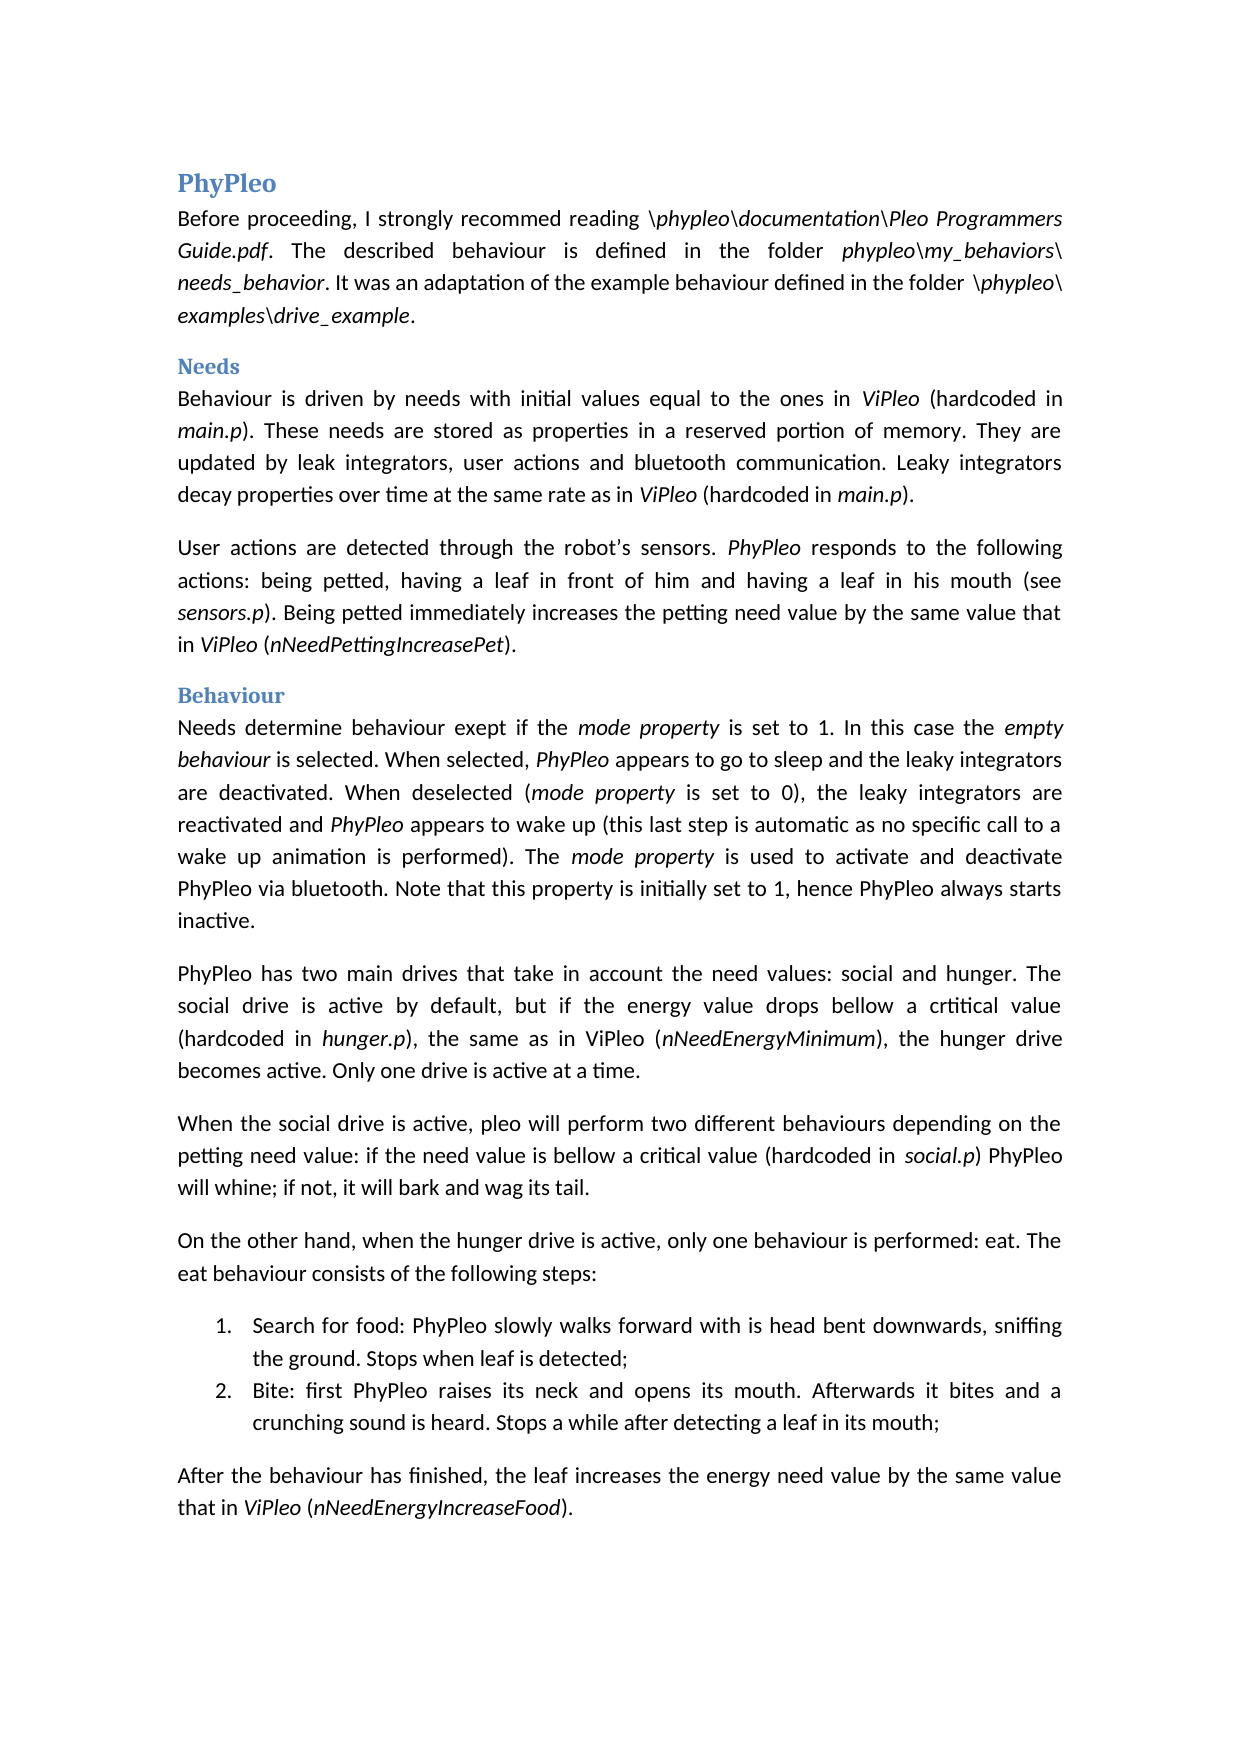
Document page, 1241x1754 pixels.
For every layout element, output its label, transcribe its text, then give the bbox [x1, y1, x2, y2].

text Before proceeding, I strongly recommed reading \phypleo\documentation\Pleo Programmers Guide.pdf. The described behaviour is defined in the folder phypleo\my_behaviors\needs_behavior. It was an adaptation of the example behaviour defined in the folder \phypleo\examples\drive_example. [177, 204, 1063, 329]
list Search for food: PhyPleo slowly walks forward with is head bent downwards, sniffing the ground. Stops when leaf is detected; [215, 1312, 1063, 1372]
text PhyPleo has two main drives that take in account the need values: social and hunger. The social drive is active by default, but if the energy value drops bellow a crtitical value (hardcoded in hunger.p), the same as in ViPleo (nNeedEnergyMinimum), the hunger drive becomes active. Only one drive is active at a time. [177, 959, 1063, 1084]
text Behaviour is driven by needs with initial values equal to the ones in ViPleo (hardcoded in main.p). These needs are stored as properties in a reserved portion of memory. They are updated by leak integrators, user actions and bluetooth communication. Leaky integrators decay properties over time at the same rate as in ViPleo (hardcoded in main.p). [177, 384, 1063, 508]
subtitle PhyPleo [177, 168, 1063, 199]
text User actions are detected through the robot’s sensors. PhyPleo responds to the following actions: being petted, having a leaf in front of him and having a leaf in his mouth (see sensors.p). Being petted immediately increases the petting need value by the same value that in ViPleo (nNeedPettingIncreasePet). [177, 533, 1063, 658]
text When the social drive is active, pleo will perform two different behaviours depending on the petting need value: if the need value is bellow a critical value (hardcoded in social.p) PhyPleo will whine; if not, it will bark and wag its tail. [177, 1109, 1063, 1201]
subtitle Behaviour [177, 683, 1063, 709]
subtitle Needs [177, 354, 1063, 380]
list Bite: first PhyPleo raises its neck and opens its mouth. Afterwards it bites and a crunching sound is heard. Stops a while after detecting a leaf in its mouth; [215, 1376, 1063, 1436]
text After the behaviour has finished, the leaf increases the energy need value by the same value that in ViPleo (nNeedEnergyIncreaseFood). [177, 1461, 1063, 1521]
text On the other hand, when the hunger drive is active, only one behaviour is performed: eat. The eat behaviour consists of the following steps: [177, 1226, 1063, 1287]
text Needs determine behaviour exept if the mode property is set to 1. In this case the empty behaviour is selected. When selected, PhyPleo appears to go to sleep and the leaky integrators are deactivated. When deselected (mode property is set to 0), the leaky integrators are reactivated and PhyPleo appears to wake up (this last step is automatic as no specific call to a wake up animation is performed). The mode property is used to activate and deactivate PhyPleo via bluetooth. Note that this property is initially set to 1, hence PhyPleo always starts inactive. [177, 713, 1063, 934]
